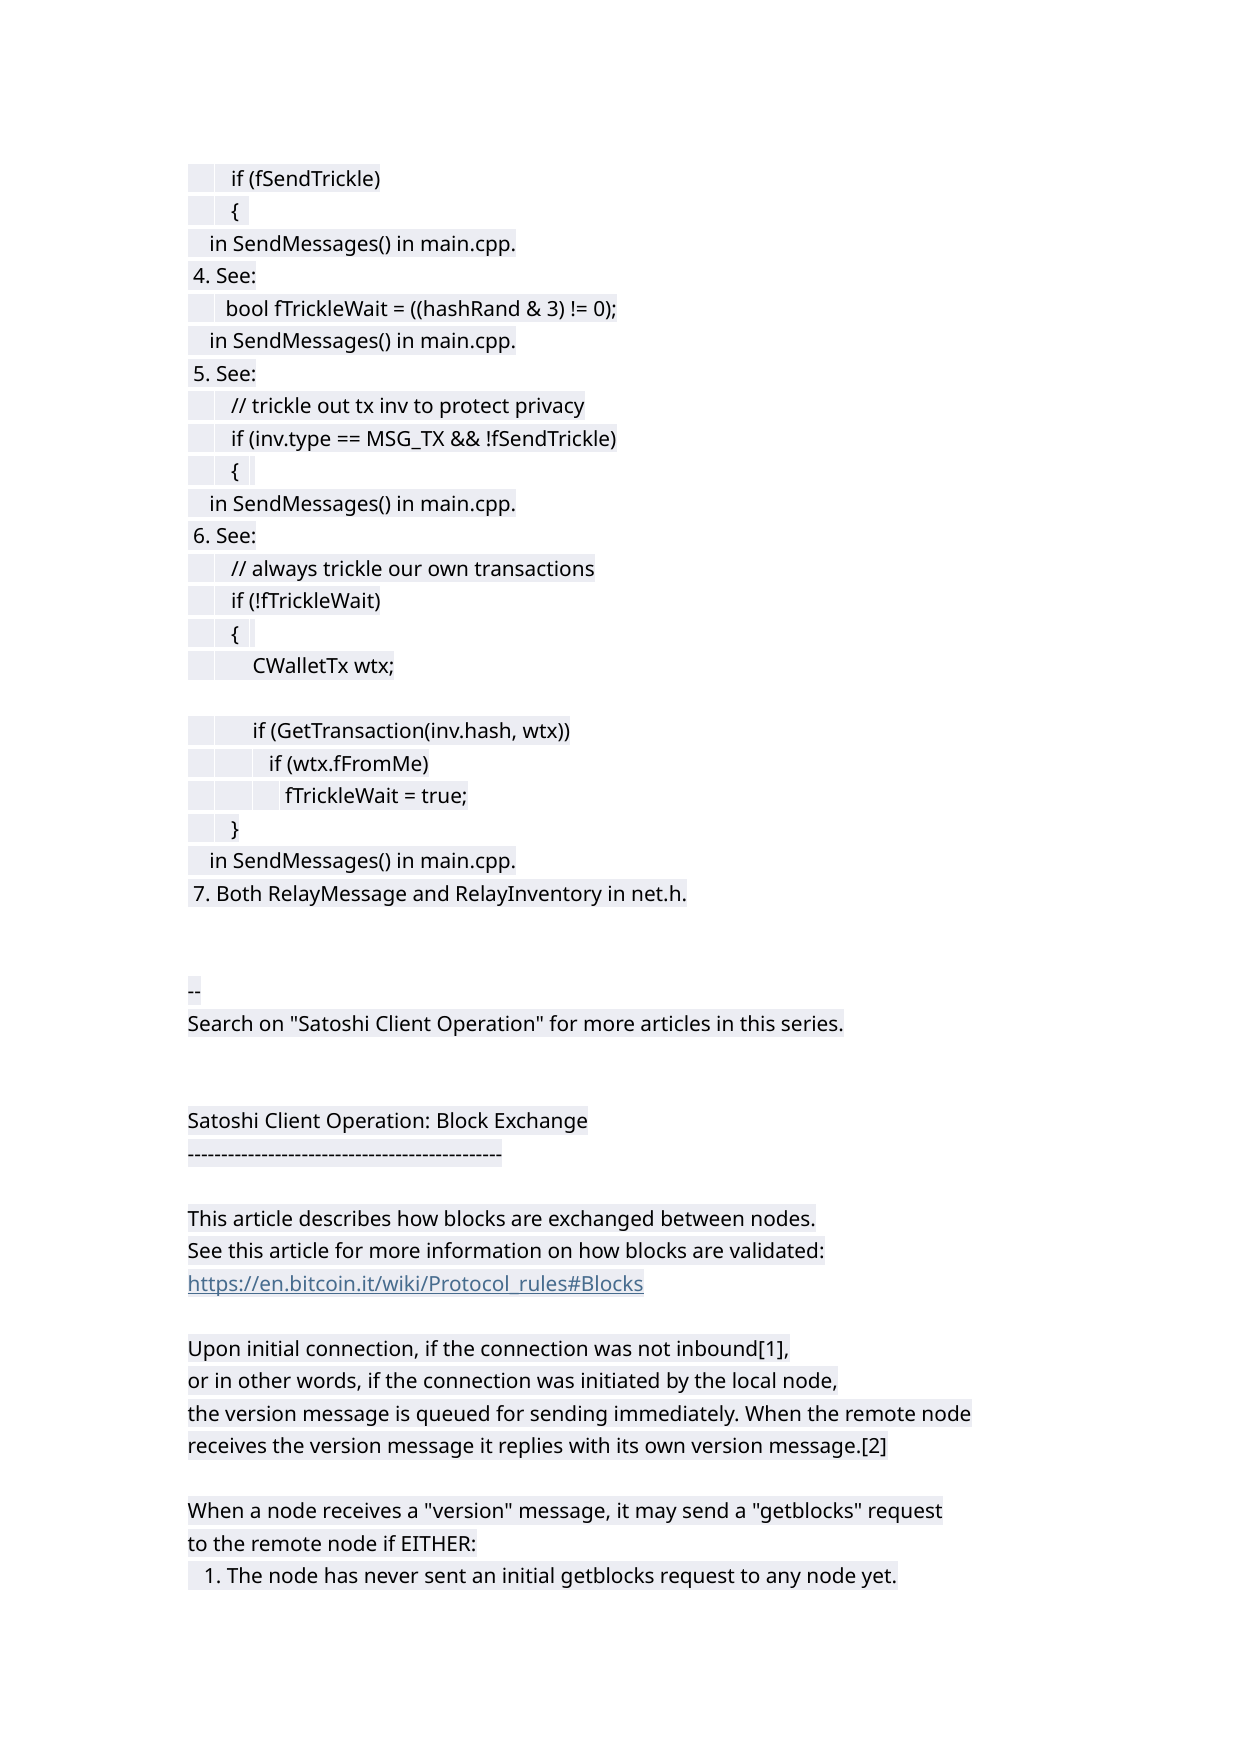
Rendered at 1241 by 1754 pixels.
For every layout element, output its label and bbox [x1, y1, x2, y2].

text [187, 162, 1053, 1039]
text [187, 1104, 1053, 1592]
